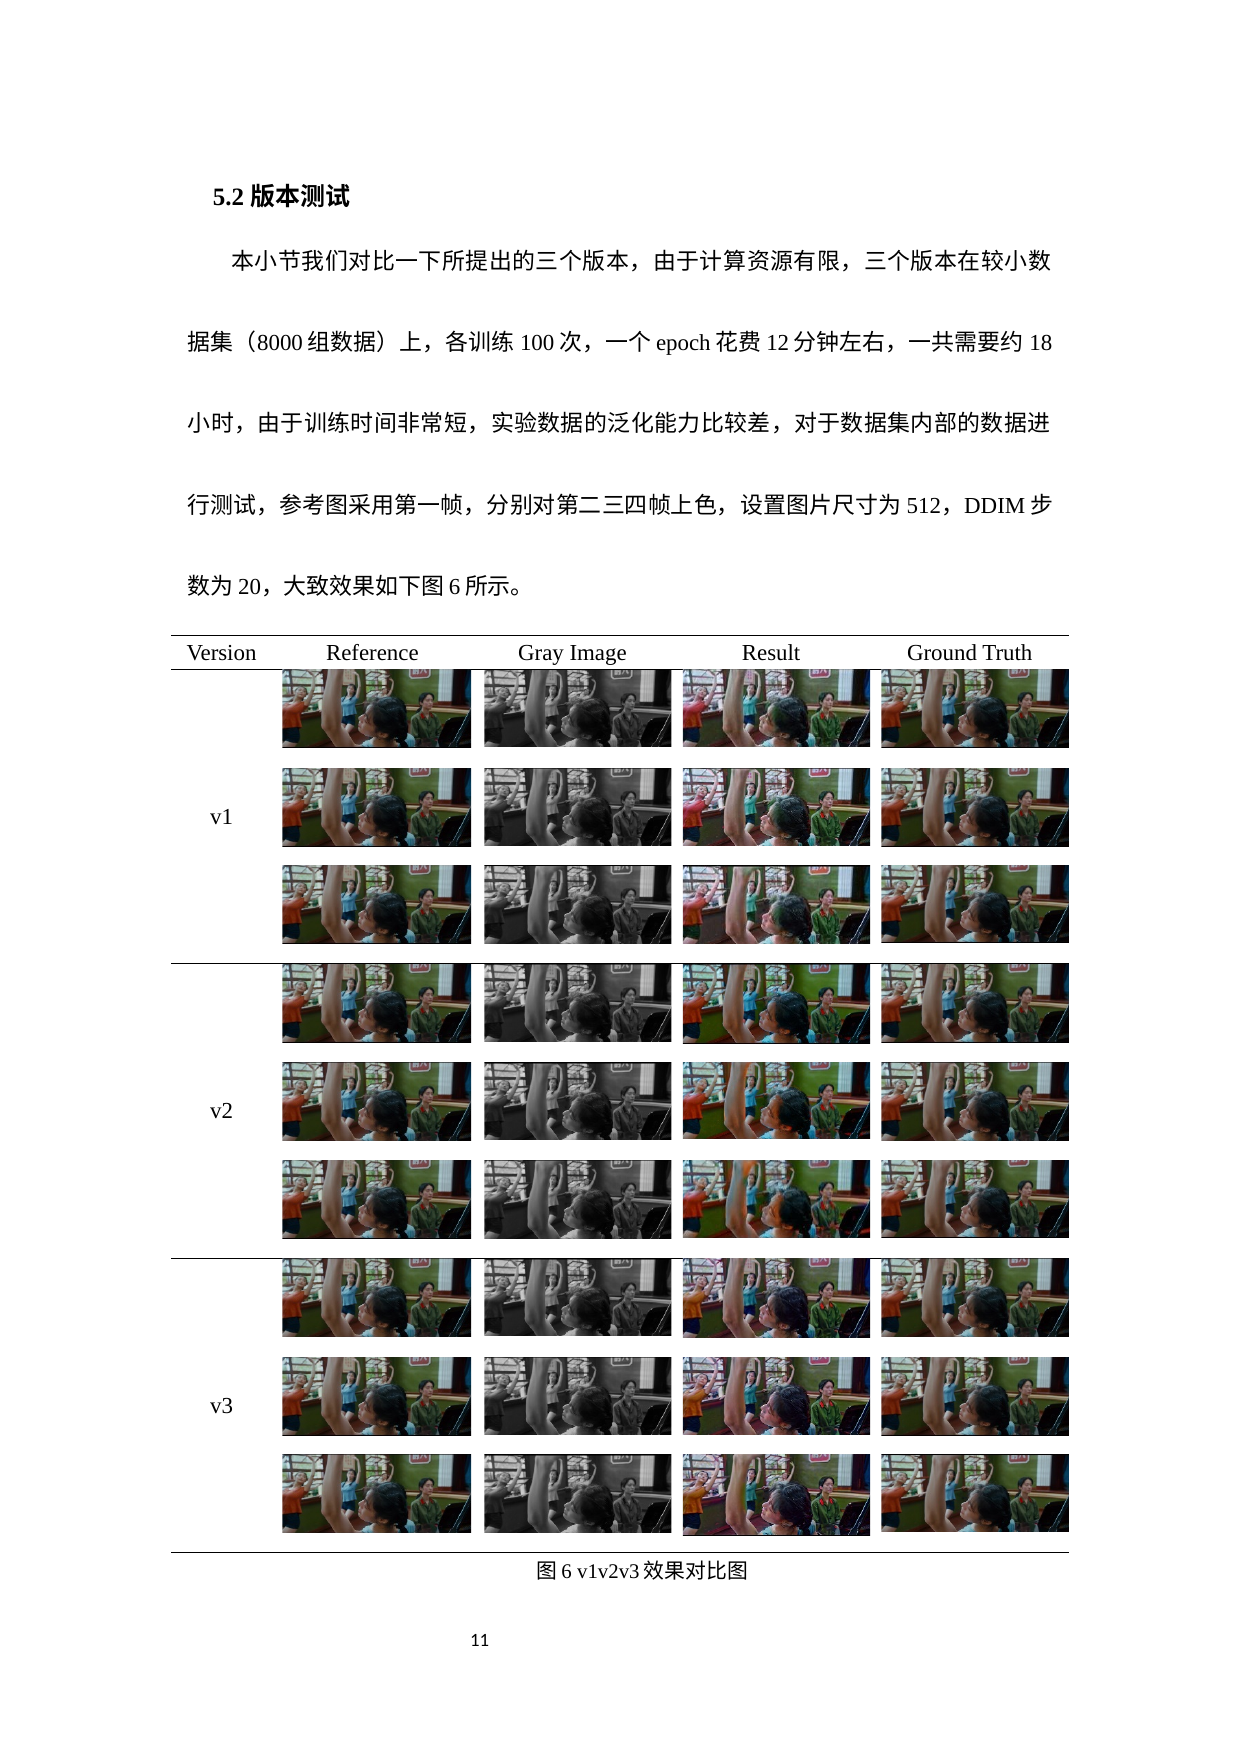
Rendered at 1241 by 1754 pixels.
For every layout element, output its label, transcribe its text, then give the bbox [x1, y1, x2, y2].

table_cell [271, 1455, 473, 1552]
picture [282, 1454, 472, 1533]
table_cell [473, 1356, 672, 1455]
text 5.2 版本测试 [187, 162, 1053, 227]
text 本小节我们对比一下所提出的三个版本，由于计算资源有限，三个版本在较小数据集（8000组数据）上，各训练100次，一个epoch花费12分钟左右，一共需要约18小时，由于训练时间非常短，实验数据的泛化能力比较差，对于数据集内部的数据进行测试，参考图采用第一帧，分别对第二三四帧上色，设置图片尺寸为512，DDIM步数为20，大致效果如下图6所示。 [187, 227, 1053, 617]
table_cell [672, 964, 870, 1062]
picture [282, 669, 472, 748]
picture [682, 669, 871, 747]
picture [881, 1357, 1069, 1436]
table_cell [473, 1160, 672, 1258]
table_cell [672, 767, 870, 866]
table_header Version [171, 636, 271, 668]
picture [682, 1357, 871, 1435]
picture [881, 1258, 1069, 1337]
table_cell v2 [171, 964, 271, 1258]
table_cell [870, 1160, 1069, 1258]
table_cell [473, 670, 672, 767]
table_cell [672, 1356, 870, 1455]
picture [484, 1454, 672, 1533]
picture [282, 1062, 472, 1141]
table_cell [870, 964, 1069, 1062]
picture [282, 1357, 472, 1436]
picture [881, 964, 1069, 1043]
table_cell [672, 1160, 870, 1258]
picture [282, 1160, 472, 1239]
table_cell [672, 670, 870, 767]
table_cell [473, 1062, 672, 1160]
picture [484, 865, 672, 944]
picture [484, 1062, 672, 1140]
table_cell [271, 1259, 473, 1356]
picture [484, 669, 672, 747]
picture [881, 768, 1069, 847]
table_cell [870, 670, 1069, 767]
picture [484, 1160, 672, 1239]
table_cell [473, 964, 672, 1062]
table_cell [672, 1455, 870, 1552]
picture [484, 1357, 672, 1435]
picture [484, 964, 672, 1042]
picture [282, 1258, 472, 1337]
picture [282, 964, 472, 1043]
picture [682, 768, 871, 846]
picture [484, 768, 672, 846]
table_cell v1 [171, 670, 271, 963]
picture [484, 1258, 672, 1336]
table_cell [870, 1455, 1069, 1552]
table_cell [473, 1455, 672, 1552]
picture [881, 1160, 1069, 1238]
picture [682, 865, 871, 944]
table_cell [473, 866, 672, 963]
table_header Gray Image [473, 636, 672, 668]
table_cell [870, 1259, 1069, 1356]
table_cell [271, 964, 473, 1062]
table_cell [672, 1259, 870, 1356]
picture [682, 1062, 871, 1139]
table_cell [870, 1356, 1069, 1455]
table_cell [271, 1160, 473, 1258]
table_cell [271, 1062, 473, 1160]
picture [881, 669, 1069, 748]
table_cell [271, 1356, 473, 1455]
picture [881, 865, 1069, 943]
table_header Reference [271, 636, 473, 668]
table_cell [473, 1259, 672, 1356]
table_cell v3 [171, 1259, 271, 1552]
table_header Ground Truth [870, 636, 1069, 668]
table_header Result [672, 636, 870, 668]
table_cell [870, 866, 1069, 963]
text 图6 v1v2v3效果对比图 [187, 1553, 1053, 1586]
table_cell [672, 1062, 870, 1160]
picture [682, 964, 871, 1044]
table_cell [271, 767, 473, 866]
table_cell [870, 767, 1069, 866]
picture [282, 865, 472, 944]
picture [881, 1062, 1069, 1141]
table_cell [473, 767, 672, 866]
picture [282, 768, 472, 847]
table_cell [271, 670, 473, 767]
table_cell [672, 866, 870, 963]
picture [682, 1454, 871, 1536]
picture [682, 1160, 871, 1238]
picture [682, 1258, 871, 1338]
picture [881, 1454, 1069, 1532]
table_cell [870, 1062, 1069, 1160]
table_cell [271, 866, 473, 963]
